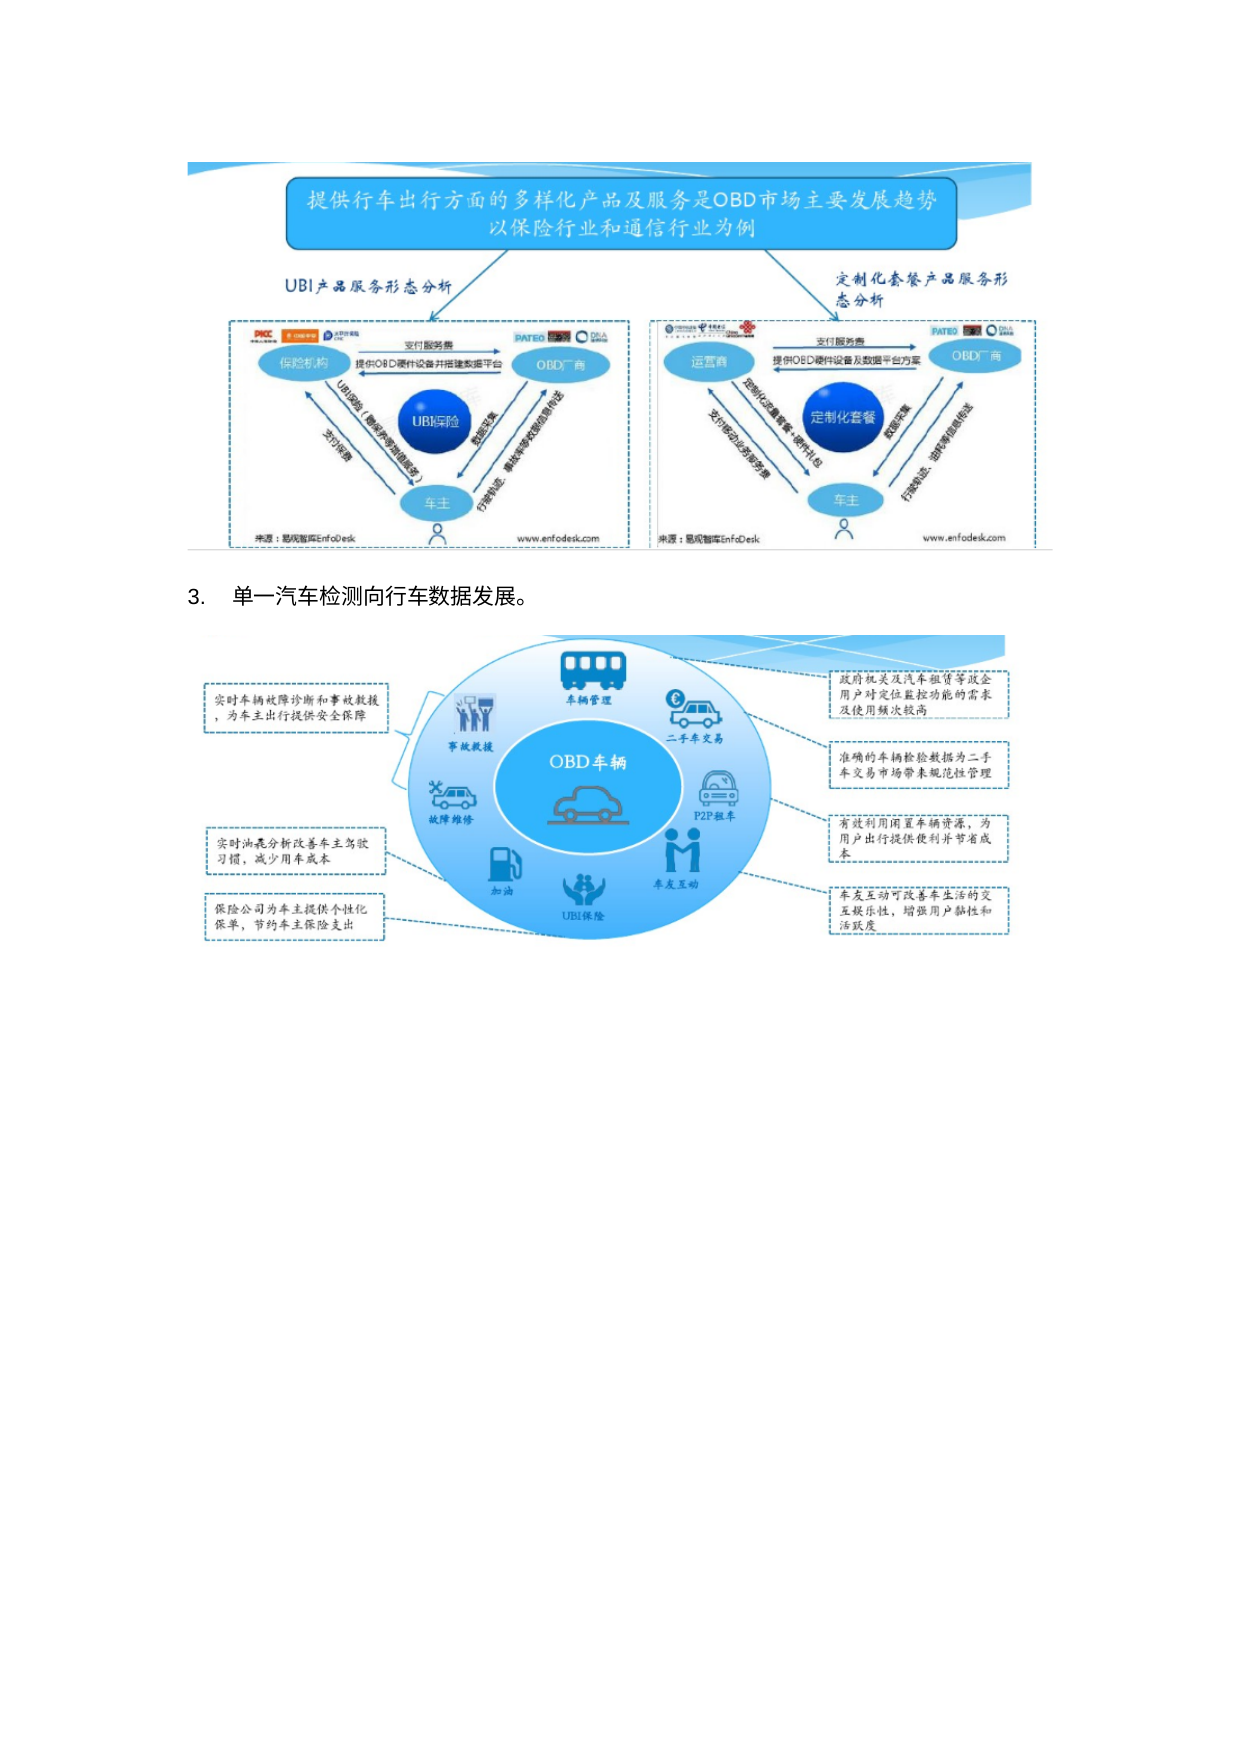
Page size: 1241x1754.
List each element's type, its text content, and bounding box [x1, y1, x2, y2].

text 单一汽车检测向行车数据发展。 [187, 579, 1053, 611]
picture [187, 635, 1053, 947]
picture [187, 162, 1053, 556]
